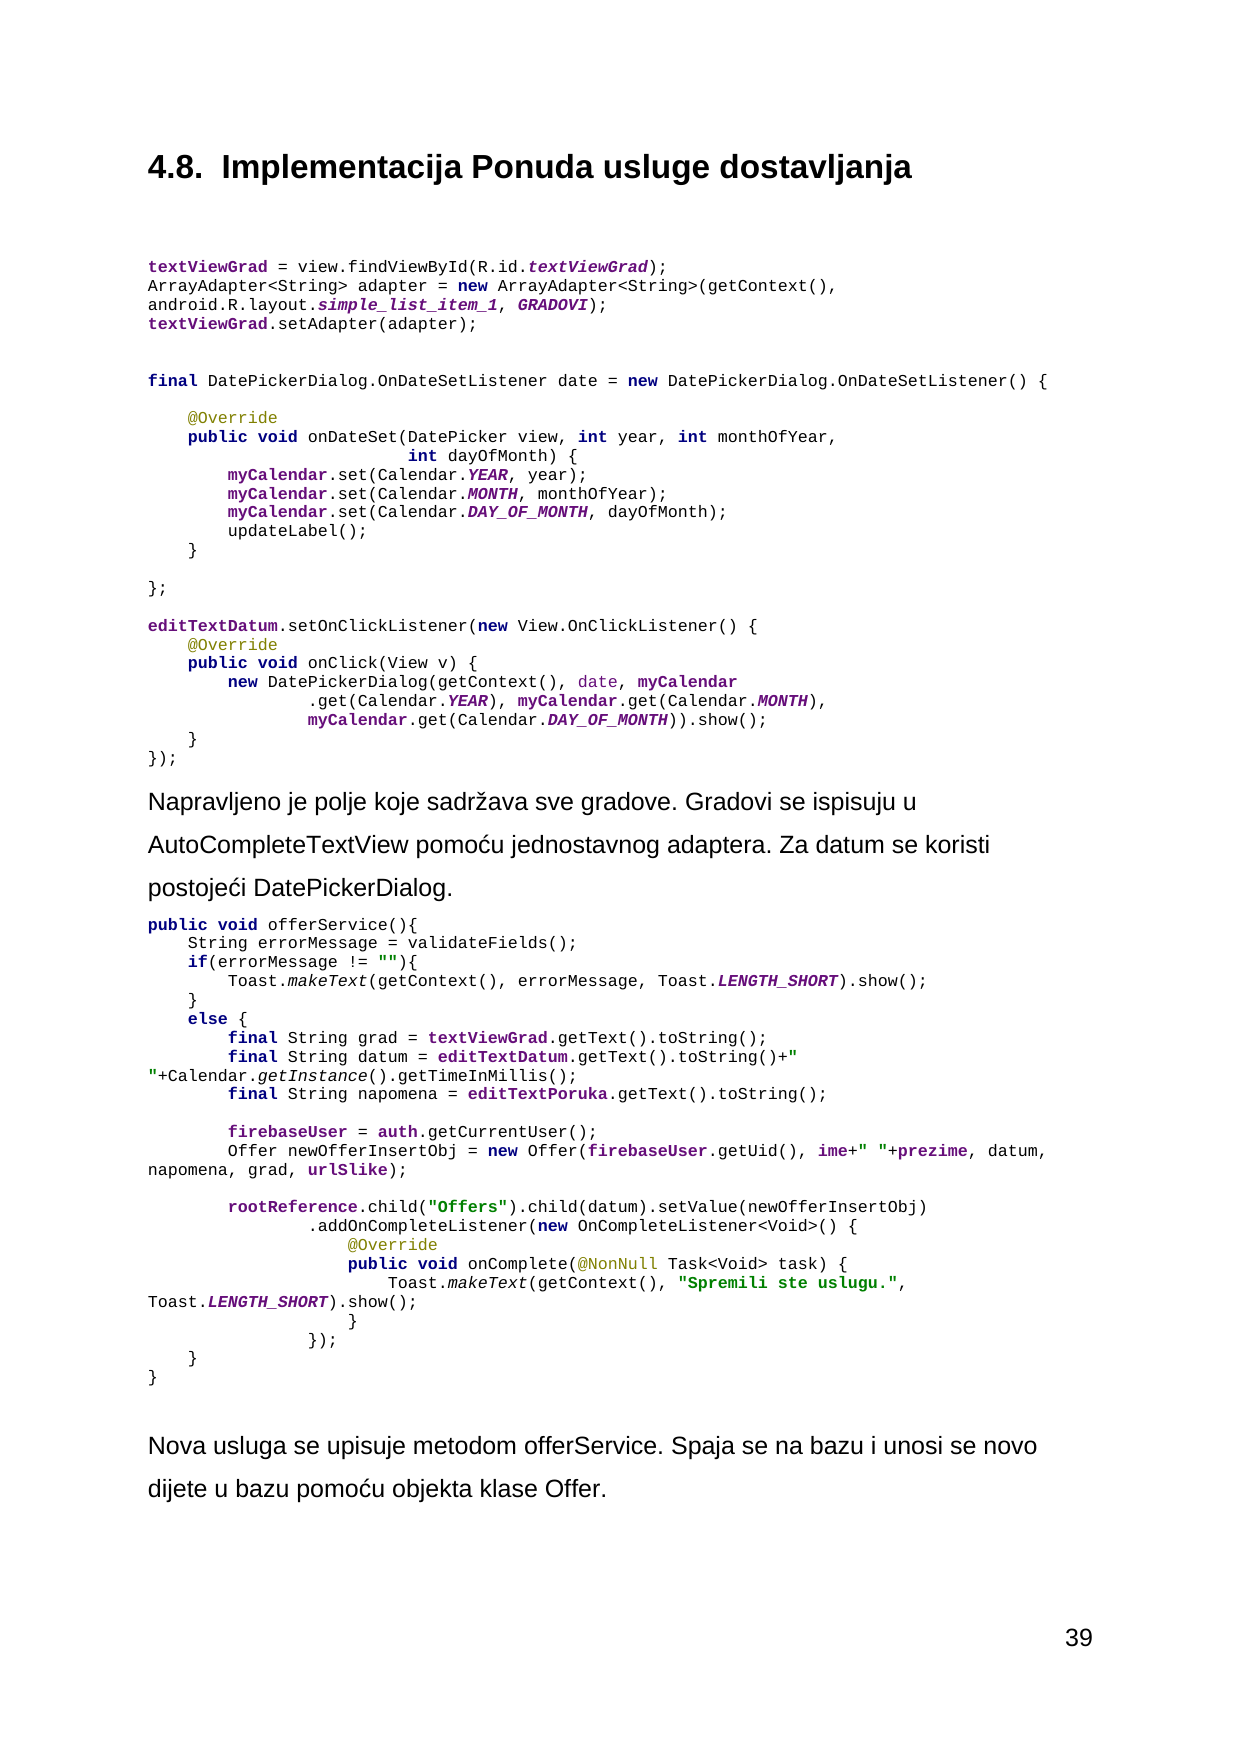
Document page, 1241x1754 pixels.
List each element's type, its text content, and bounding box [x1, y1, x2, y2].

text public void offerService(){ String errorMessage = validateFields(); if(errorMessage != ""){ Toast.makeText(getContext(), errorMessage, Toast.LENGTH_SHORT).show(); } else { final String grad = textViewGrad.getText().toString(); final String datum = editTextDatum.getText().toString()+" "+Calendar.getInstance().getTimeInMillis(); final String napomena = editTextPoruka.getText().toString(); firebaseUser = auth.getCurrentUser(); Offer newOfferInsertObj = new Offer(firebaseUser.getUid(), ime+" "+prezime, datum, napomena, grad, urlSlike); rootReference.child("Offers").child(datum).setValue(newOfferInsertObj) .addOnCompleteListener(new OnCompleteListener<Void>() { @Override public void onComplete(@NonNull Task<Void> task) { Toast.makeText(getContext(), "Spremili ste uslugu.", Toast.LENGTH_SHORT).show(); } }); } } [148, 916, 1093, 1388]
text Napravljeno je polje koje sadržava sve gradove. Gradovi se ispisuju u AutoCompleteTextView pomoću jednostavnog adaptera. Za datum se koristi postojeći DatePickerDialog. [148, 787, 1093, 902]
text Nova usluga se upisuje metodom offerService. Spaja se na bazu i unosi se novo dijete u bazu pomoću objekta klase Offer. [148, 1431, 1093, 1503]
text textViewGrad = view.findViewById(R.id.textViewGrad); ArrayAdapter<String> adapter = new ArrayAdapter<String>(getContext(), android.R.layout.simple_list_item_1, GRADOVI); textViewGrad.setAdapter(adapter); final DatePickerDialog.OnDateSetListener date = new DatePickerDialog.OnDateSetListener() { @Override public void onDateSet(DatePicker view, int year, int monthOfYear, int dayOfMonth) { myCalendar.set(Calendar.YEAR, year); myCalendar.set(Calendar.MONTH, monthOfYear); myCalendar.set(Calendar.DAY_OF_MONTH, dayOfMonth); updateLabel(); } }; editTextDatum.setOnClickListener(new View.OnClickListener() { @Override public void onClick(View v) { new DatePickerDialog(getContext(), date, myCalendar .get(Calendar.YEAR), myCalendar.get(Calendar.MONTH), myCalendar.get(Calendar.DAY_OF_MONTH)).show(); } }); [148, 259, 1093, 768]
text Implementacija Ponuda usluge dostavljanja [148, 148, 1093, 186]
